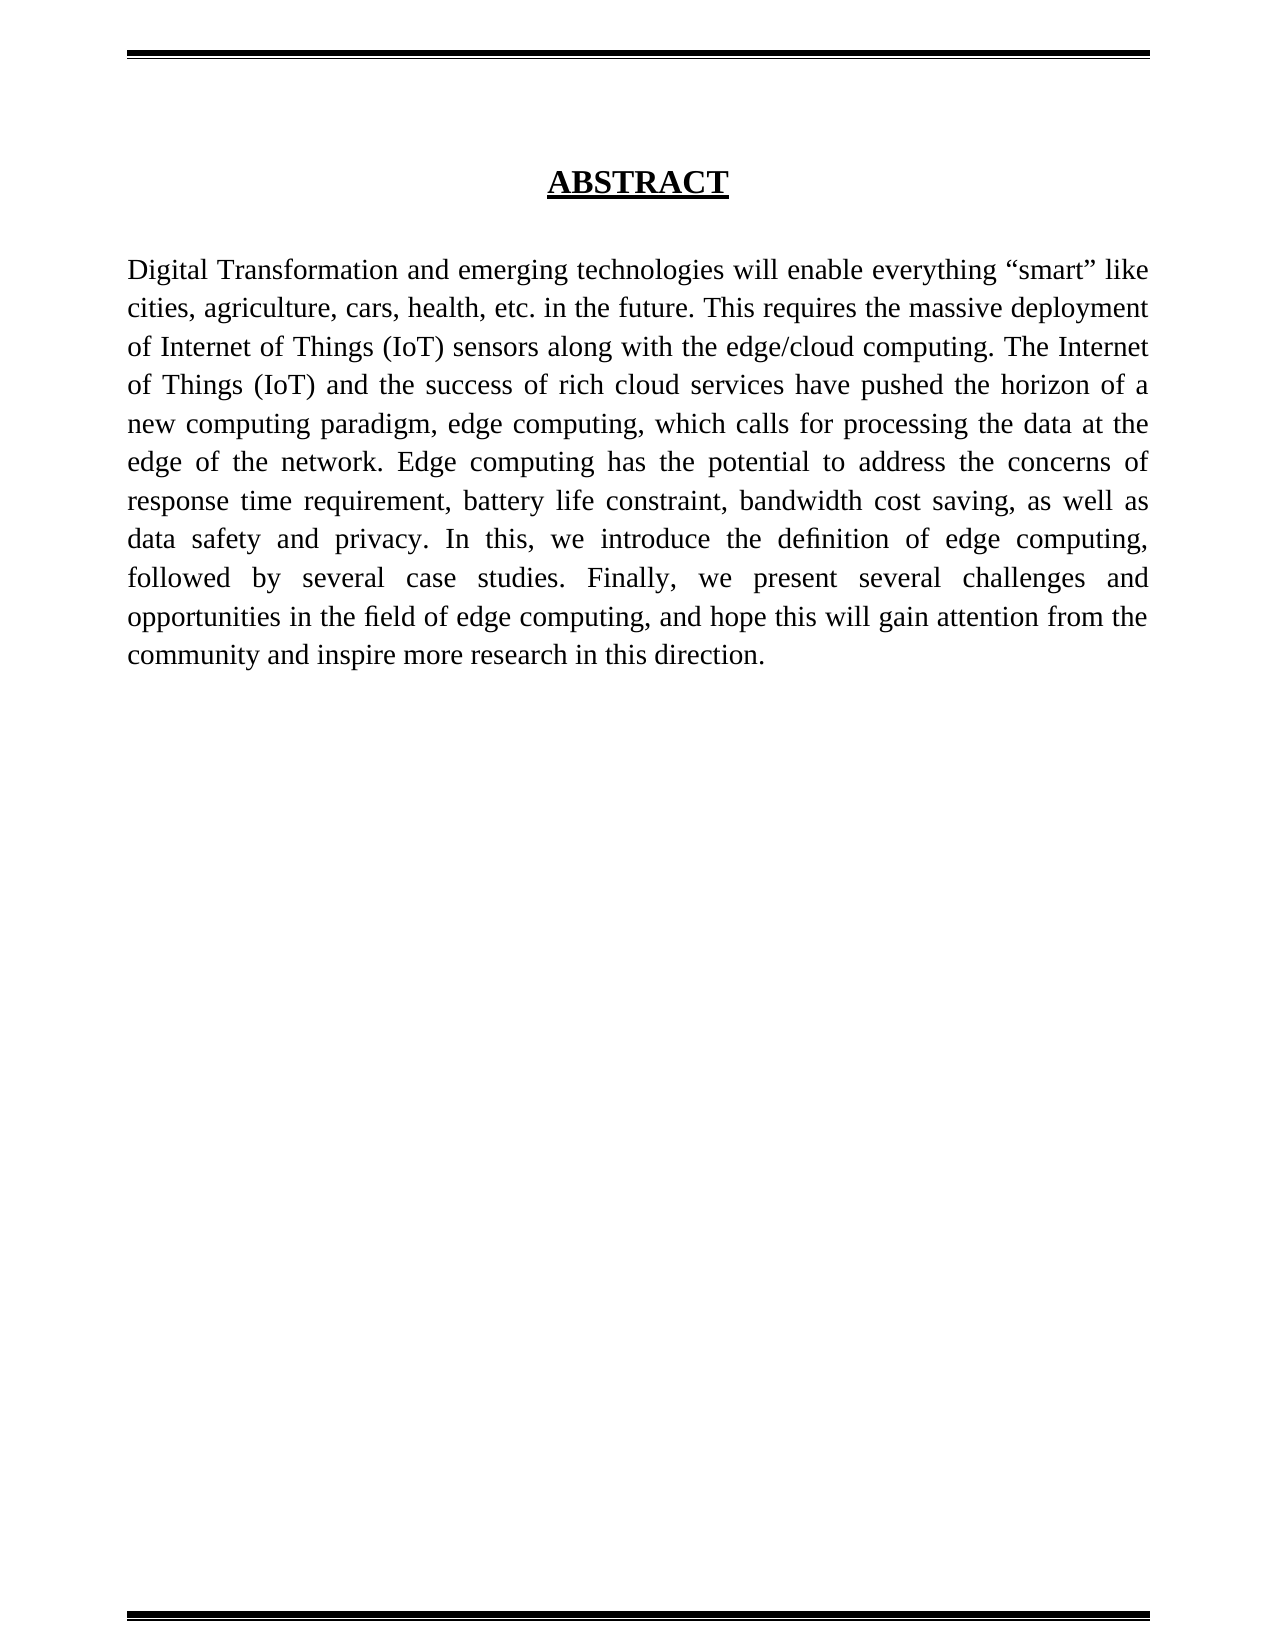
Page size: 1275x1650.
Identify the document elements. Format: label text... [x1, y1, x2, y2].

text ABSTRACT [545, 162, 731, 200]
text Digital Transformation and emerging technologies will enable everything “smart” like cities, agriculture, cars, health, etc. in the future. This requires the massive deployment of Internet of Things (IoT) sensors along with the edge/cloud computing. The Internet of Things (IoT) and the success of rich cloud services have pushed the horizon of a new computing paradigm, edge computing, which calls for processing the data at the edge of the network. Edge computing has the potential to address the concerns of response time requirement, battery life constraint, bandwidth cost saving, as well as data safety and privacy. In this, we introduce the deﬁnition of edge computing, followed by several case studies. Finally, we present several challenges and opportunities in the ﬁeld of edge computing, and hope this will gain attention from the community and inspire more research in this direction. [127, 252, 1150, 671]
